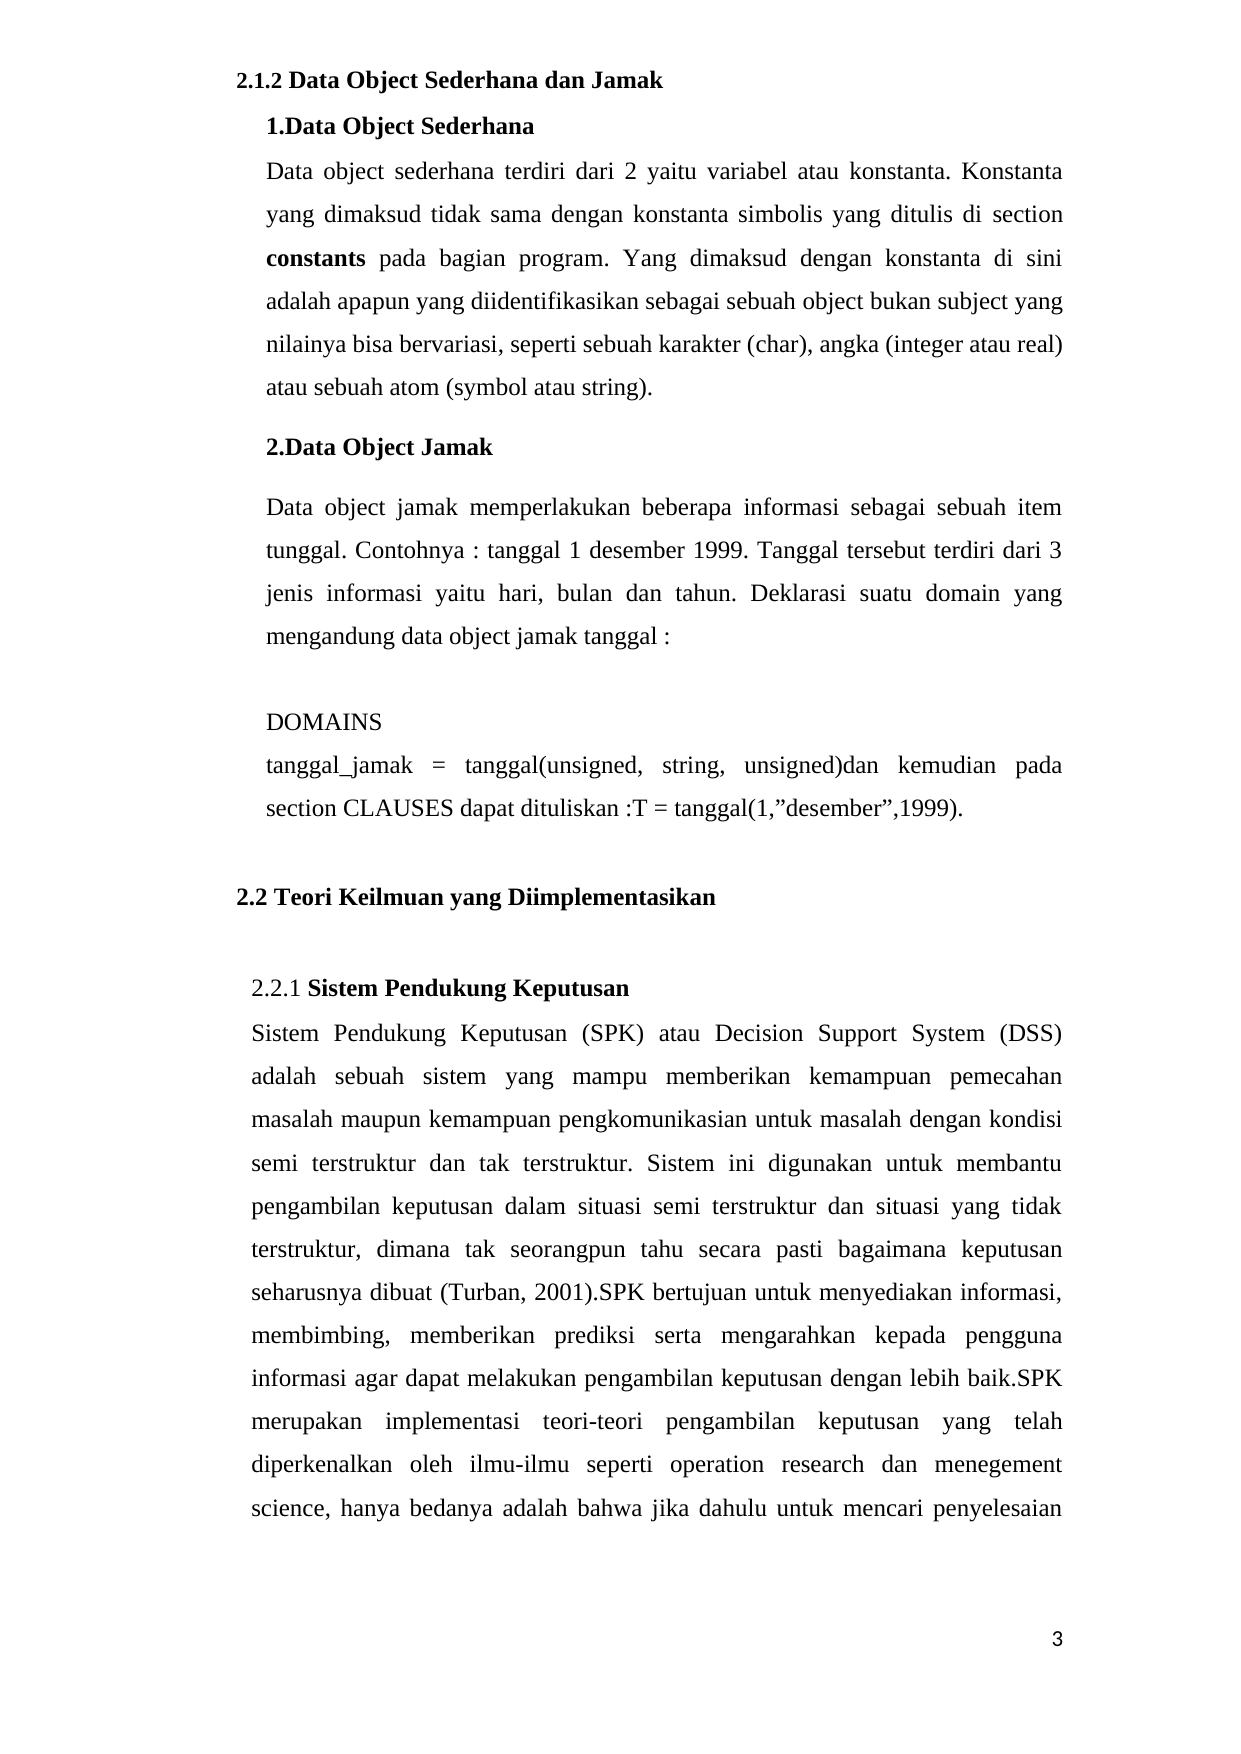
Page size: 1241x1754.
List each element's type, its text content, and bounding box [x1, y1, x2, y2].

text 2.2.1 Sistem Pendukung Keputusan [251, 973, 1063, 1002]
text tanggal_jamak = tanggal(unsigned, string, unsigned)dan kemudian pada section CLAUSES dapat dituliskan :T = tanggal(1,”desember”,1999). [266, 750, 1063, 822]
text DOMAINS [266, 707, 1063, 736]
text 2.Data Object Jamak [266, 432, 1063, 461]
text 2.1.2 Data Object Sederhana dan Jamak [236, 66, 1063, 94]
text Data object sederhana terdiri dari 2 yaitu variabel atau konstanta. Konstanta yang dimaksud tidak sama dengan konstanta simbolis yang ditulis di section constants pada bagian program. Yang dimaksud dengan konstanta di sini adalah apapun yang diidentifikasikan sebagai sebuah object bukan subject yang nilainya bisa bervariasi, seperti sebuah karakter (char), angka (integer atau real) atau sebuah atom (symbol atau string). [266, 156, 1063, 401]
text 2.2 Teori Keilmuan yang Diimplementasikan [236, 882, 1063, 911]
text 1.Data Object Sederhana [266, 111, 1063, 140]
text Data object jamak memperlakukan beberapa informasi sebagai sebuah item tunggal. Contohnya : tanggal 1 desember 1999. Tanggal tersebut terdiri dari 3 jenis informasi yaitu hari, bulan dan tahun. Deklarasi suatu domain yang mengandung data object jamak tanggal : [266, 492, 1063, 650]
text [251, 1018, 1063, 1521]
